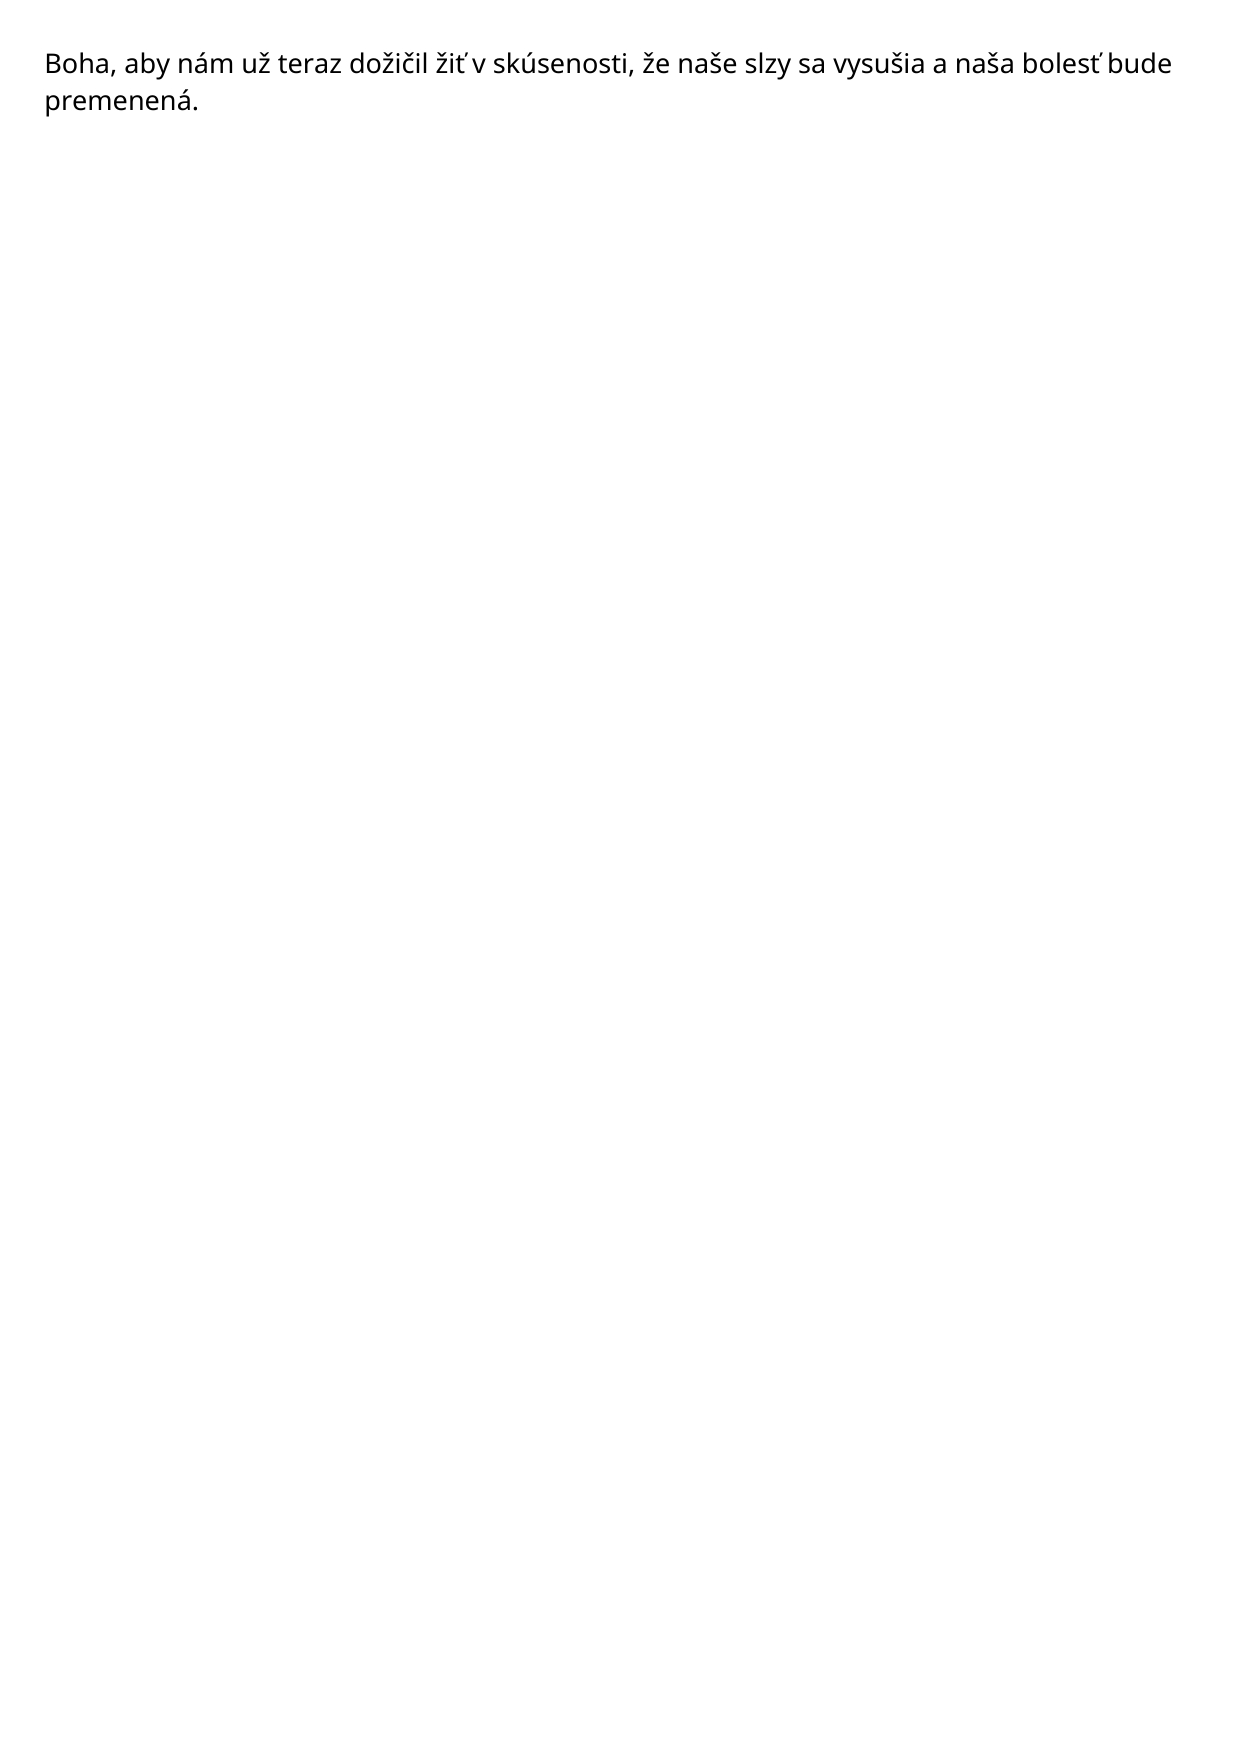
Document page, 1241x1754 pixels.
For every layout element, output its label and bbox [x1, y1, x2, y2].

text [44, 44, 1196, 118]
